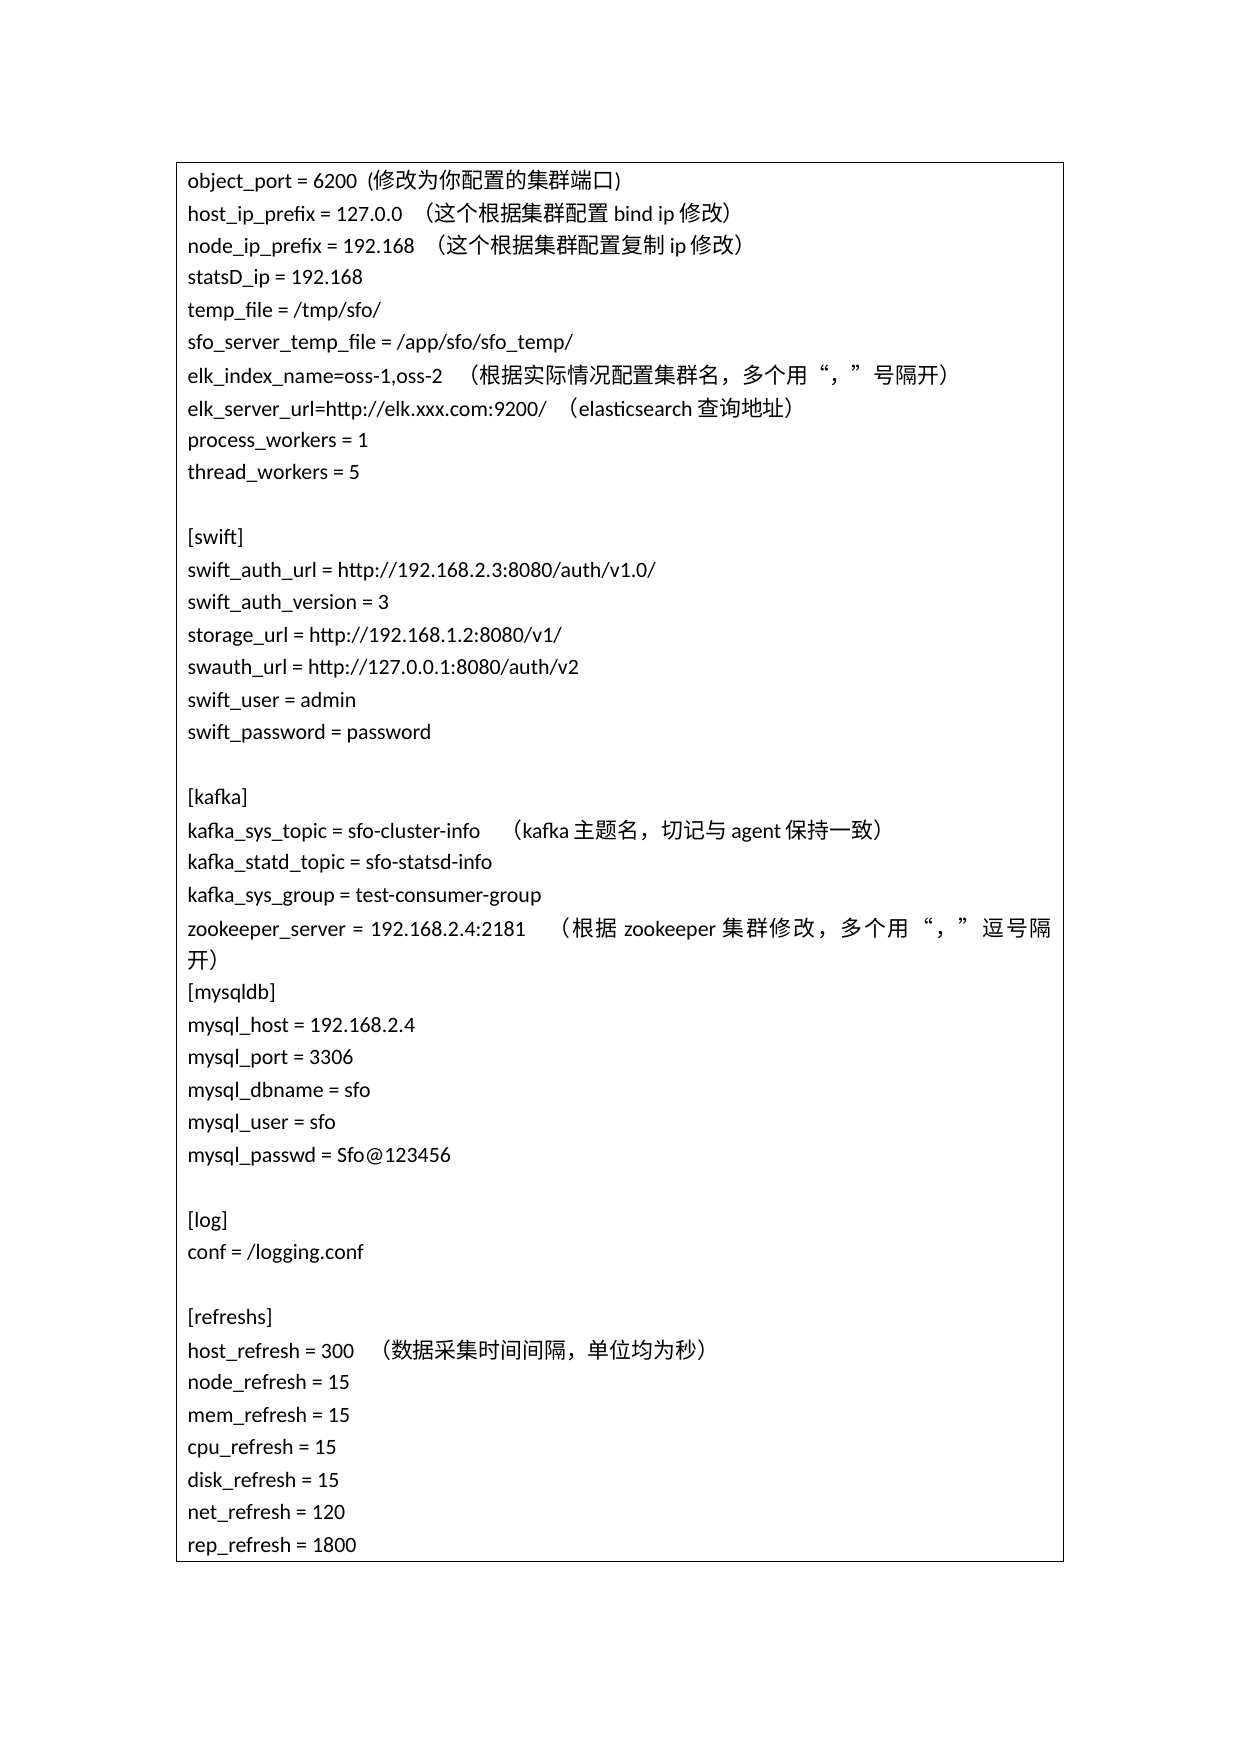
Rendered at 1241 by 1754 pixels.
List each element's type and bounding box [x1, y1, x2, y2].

table_header [177, 163, 1063, 1561]
